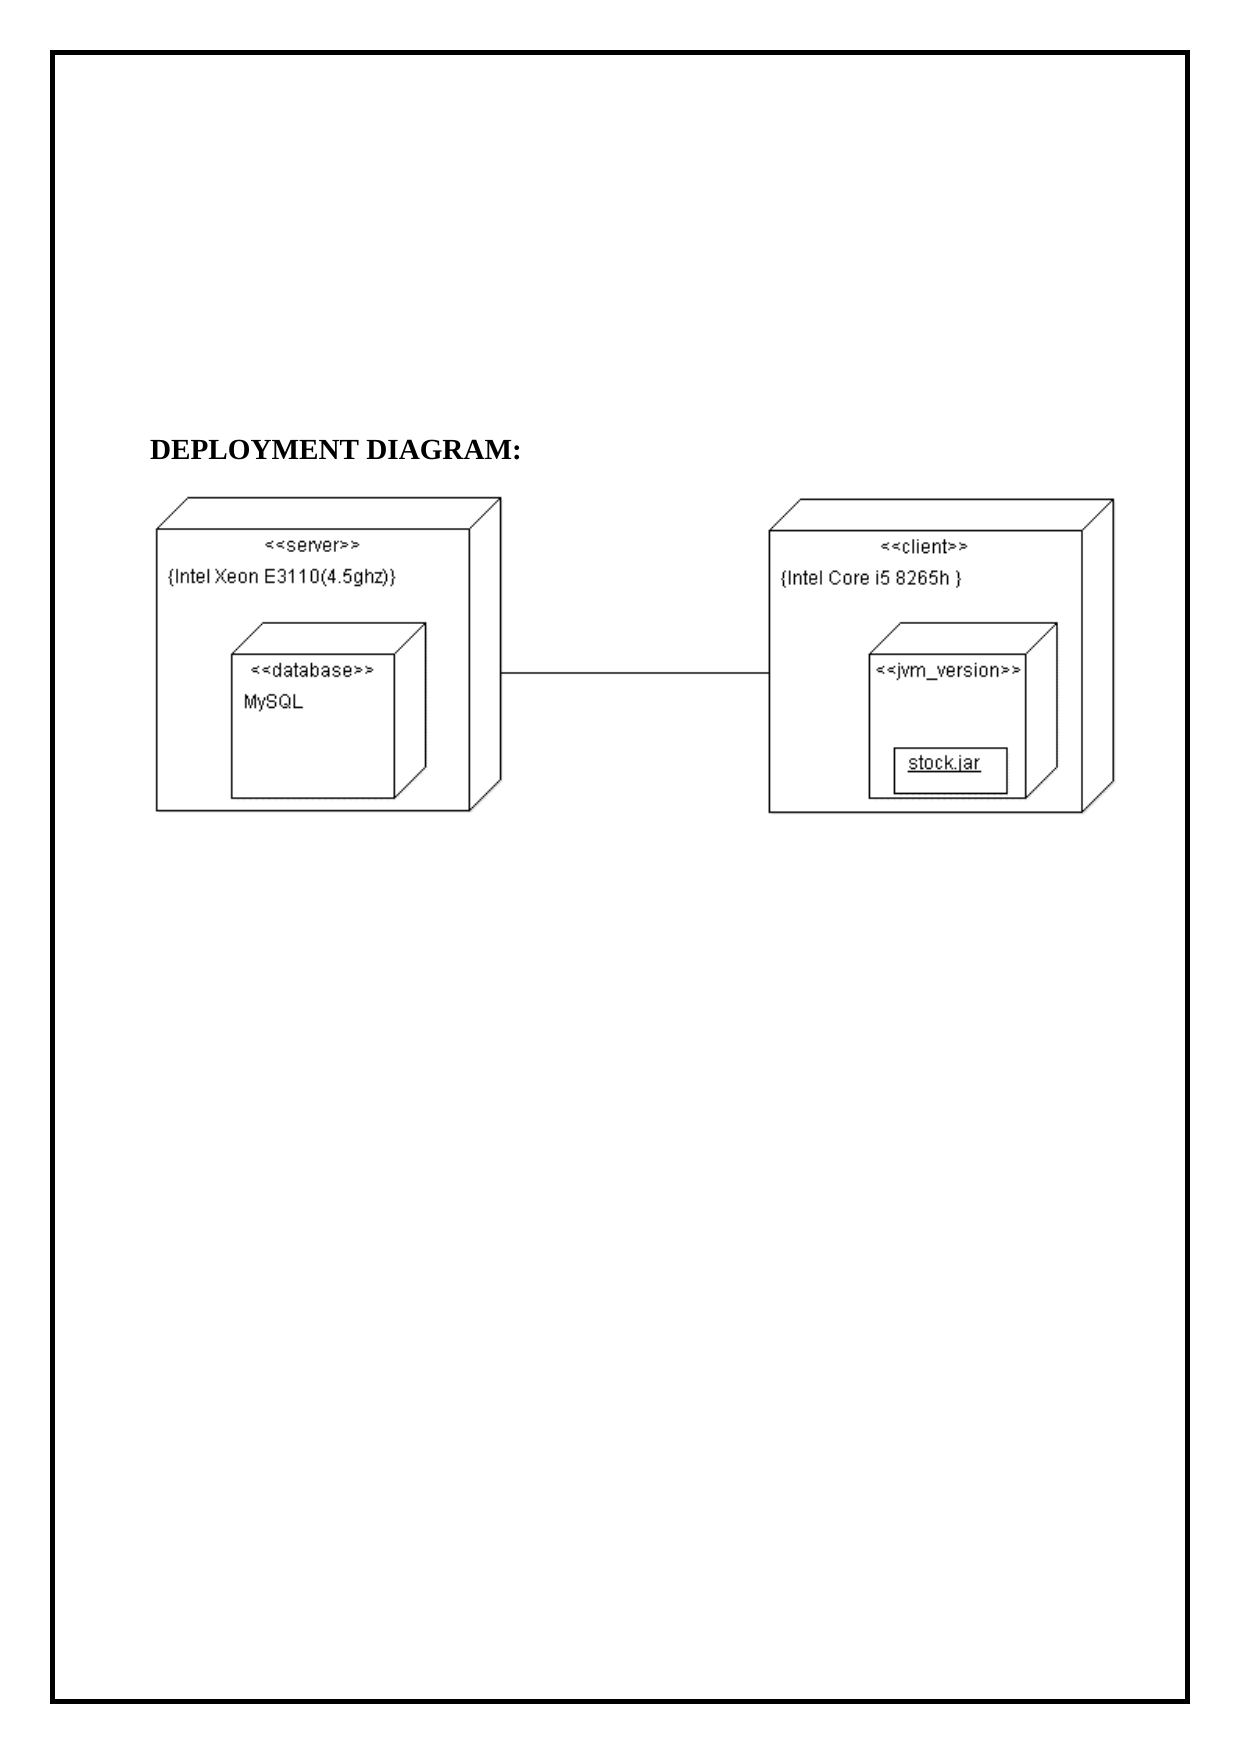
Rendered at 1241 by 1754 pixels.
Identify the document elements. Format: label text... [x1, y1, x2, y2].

picture [150, 491, 1119, 818]
text DEPLOYMENT DIAGRAM: [150, 432, 1090, 466]
